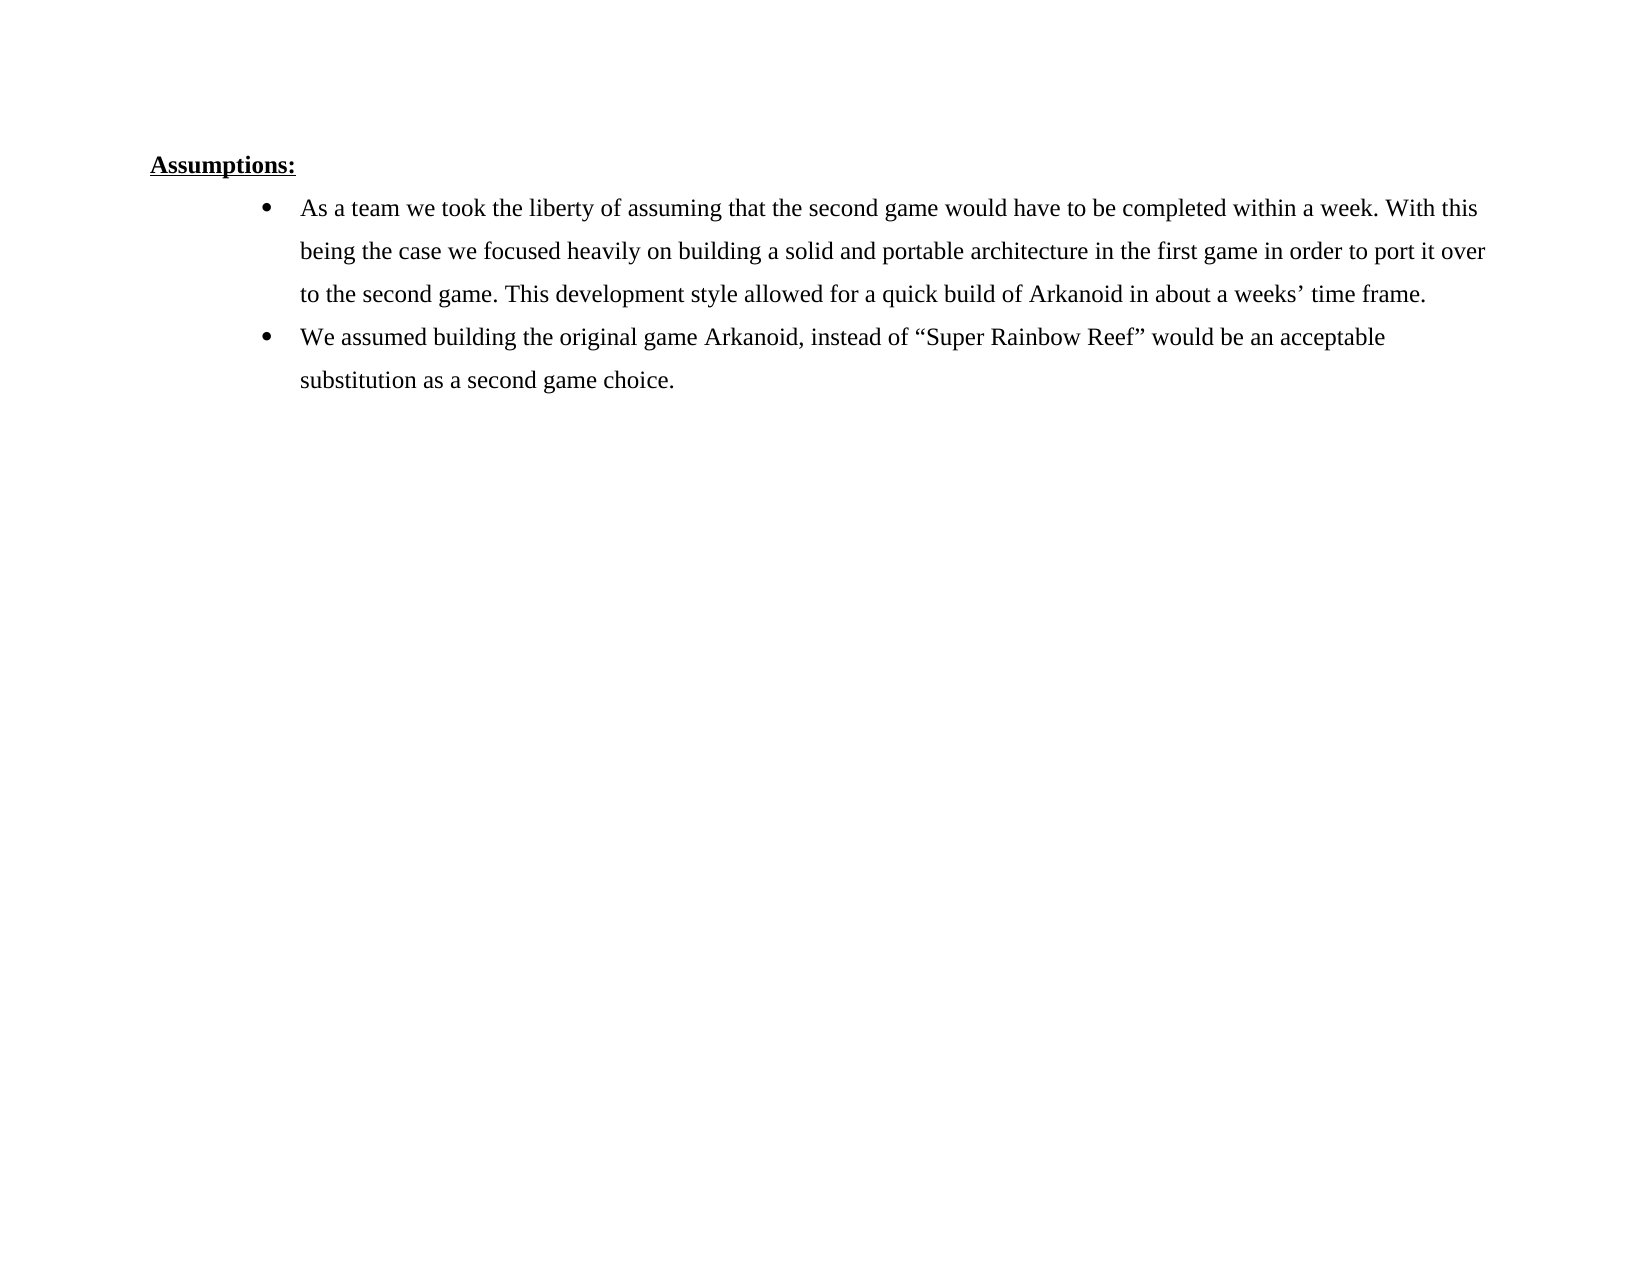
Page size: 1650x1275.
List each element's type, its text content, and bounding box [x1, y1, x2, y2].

text Assumptions: [150, 150, 1500, 179]
list As a team we took the liberty of assuming that the second game would have to be completed within a week. With this being the case we focused heavily on building a solid and portable architecture in the first game in order to port it over to the second game. This development style allowed for a quick build of Arkanoid in about a weeks’ time frame. [262, 193, 1500, 308]
list We assumed building the original game Arkanoid, instead of “Super Rainbow Reef” would be an acceptable substitution as a second game choice. [262, 322, 1500, 394]
